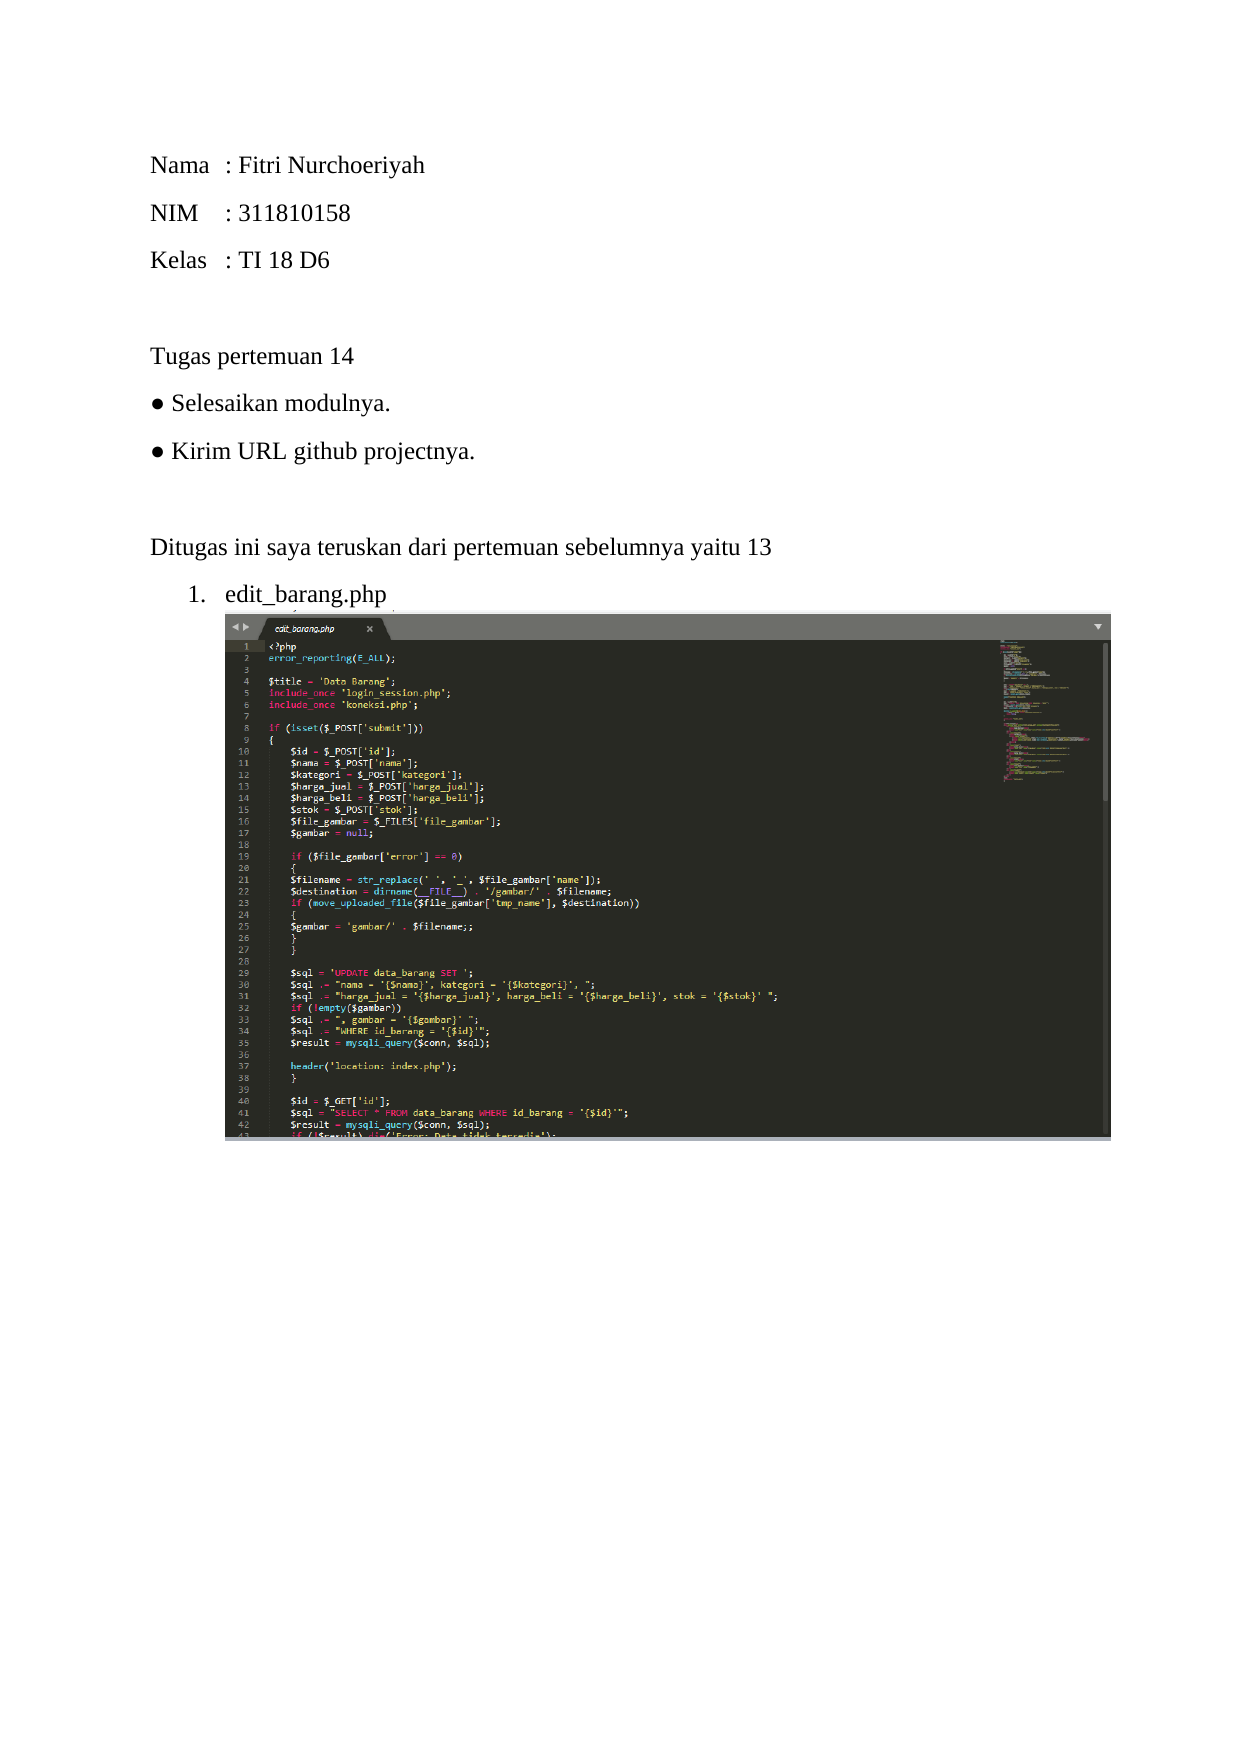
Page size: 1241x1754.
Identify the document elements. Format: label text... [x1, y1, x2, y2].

picture [225, 610, 1111, 1141]
text ● Kirim URL github projectnya. [150, 436, 1090, 465]
text ● Selesaikan modulnya. [150, 388, 1090, 417]
text NIM : 311810158 [150, 198, 1090, 226]
text Nama : Fitri Nurchoeriyah [150, 150, 1090, 179]
text Ditugas ini saya teruskan dari pertemuan sebelumnya yaitu 13 [150, 532, 1090, 560]
text Tugas pertemuan 14 [150, 341, 1090, 369]
text Kelas : TI 18 D6 [150, 245, 1090, 274]
list edit_barang.php [187, 579, 1090, 608]
